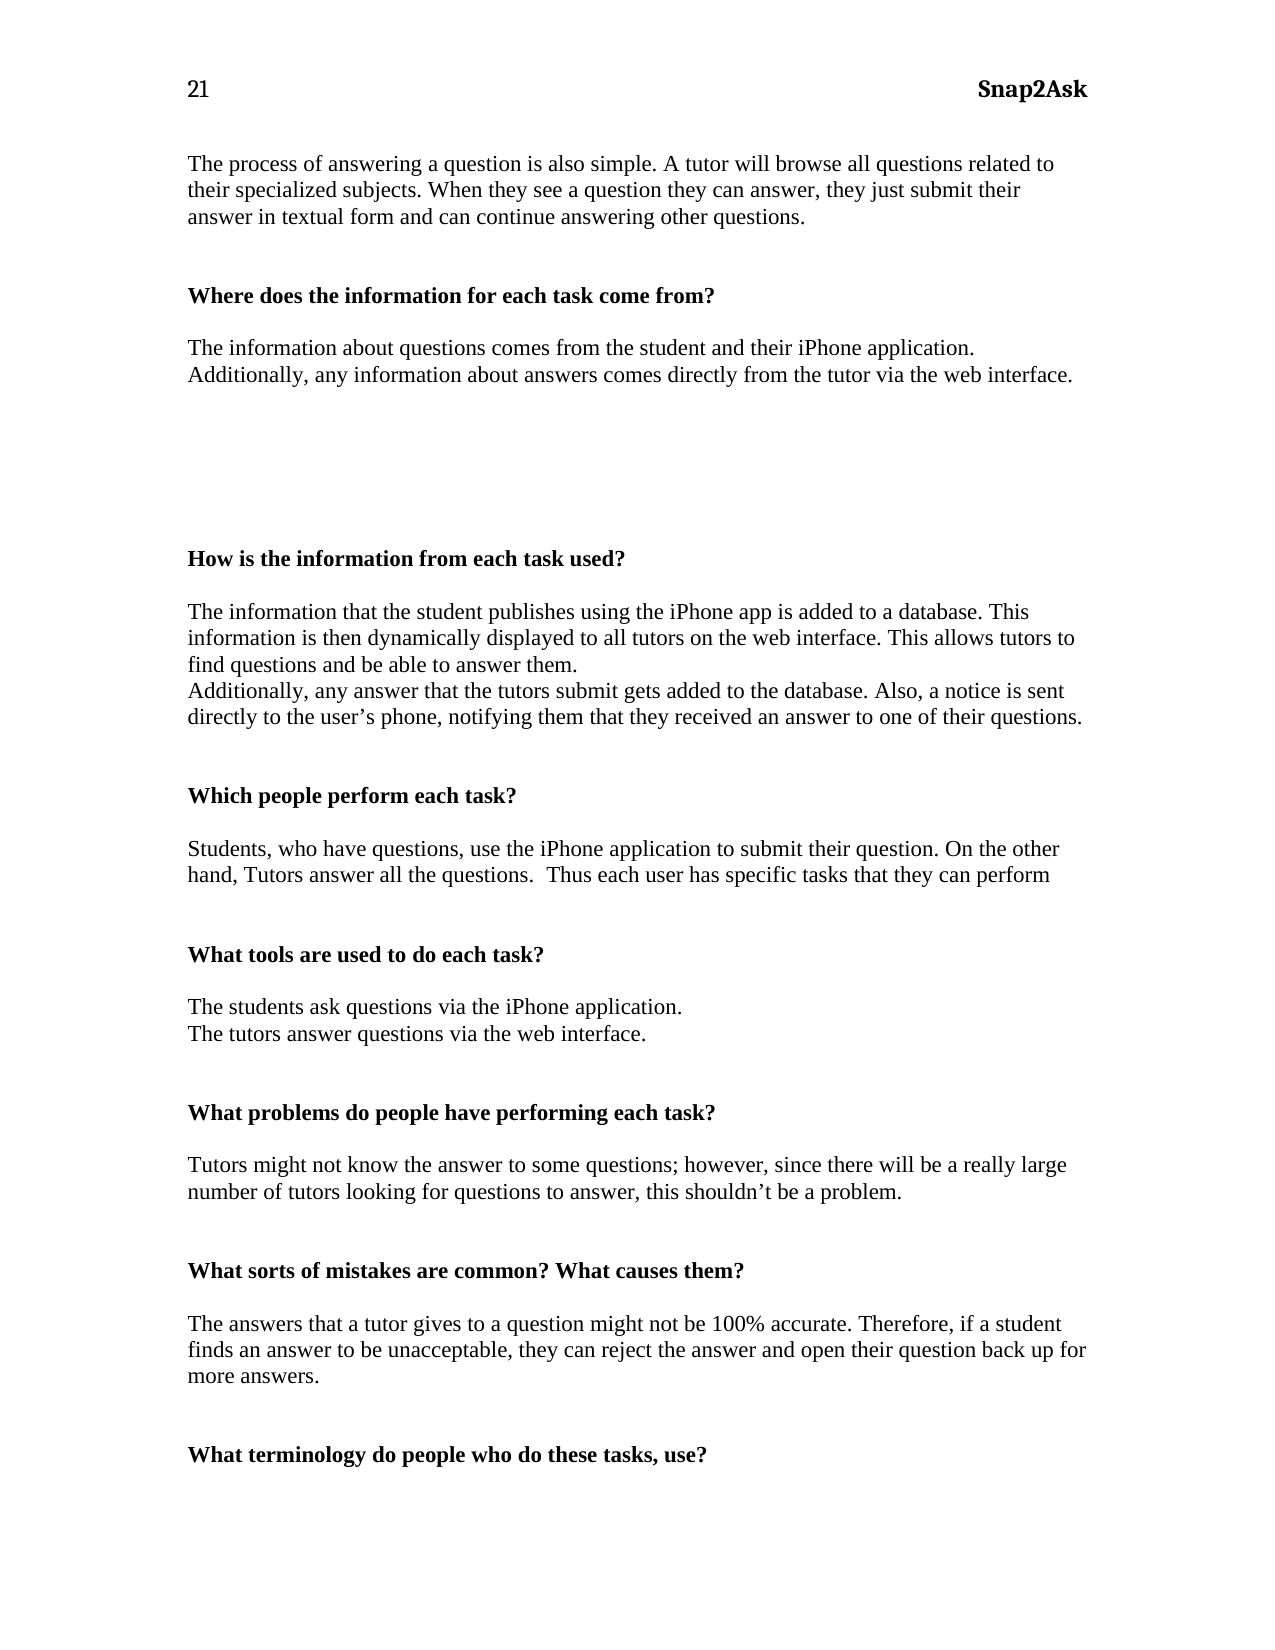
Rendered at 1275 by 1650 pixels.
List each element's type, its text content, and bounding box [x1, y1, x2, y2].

text The students ask questions via the iPhone application. [187, 993, 1087, 1020]
text The tutors answer questions via the web interface. [187, 1020, 1087, 1046]
text How is the information from each task used? [187, 545, 1087, 572]
text Where does the information for each task come from? [187, 282, 1087, 308]
text What sorts of mistakes are common? What causes them? [187, 1257, 1087, 1283]
text What tools are used to do each task? [187, 941, 1087, 967]
text Which people perform each task? [187, 782, 1087, 809]
text The information about questions comes from the student and their iPhone application. Additionally, any information about answers comes directly from the tutor via the web interface. [187, 334, 1087, 387]
text What terminology do people who do these tasks, use? [187, 1441, 1087, 1468]
text The process of answering a question is also simple. A tutor will browse all questions related to their specialized subjects. When they see a question they can answer, they just submit their answer in textual form and can continue answering other questions. [187, 150, 1087, 229]
text Tutors might not know the answer to some questions; however, since there will be a really large number of tutors looking for questions to answer, this shouldn’t be a problem. [187, 1151, 1087, 1204]
text Students, who have questions, use the iPhone application to submit their question. On the other hand, Tutors answer all the questions. Thus each user has specific tasks that they can perform [187, 835, 1087, 888]
text The answers that a tutor gives to a question might not be 100% accurate. Therefore, if a student finds an answer to be unacceptable, they can reject the answer and open their question back up for more answers. [187, 1309, 1087, 1389]
text What problems do people have performing each task? [187, 1099, 1087, 1125]
text The information that the student publishes using the iPhone app is added to a database. This information is then dynamically displayed to all tutors on the web interface. This allows tutors to find questions and be able to answer them. [187, 598, 1087, 677]
text Additionally, any answer that the tutors submit gets added to the database. Also, a notice is sent directly to the user’s phone, notifying them that they received an answer to one of their questions. [187, 677, 1087, 730]
